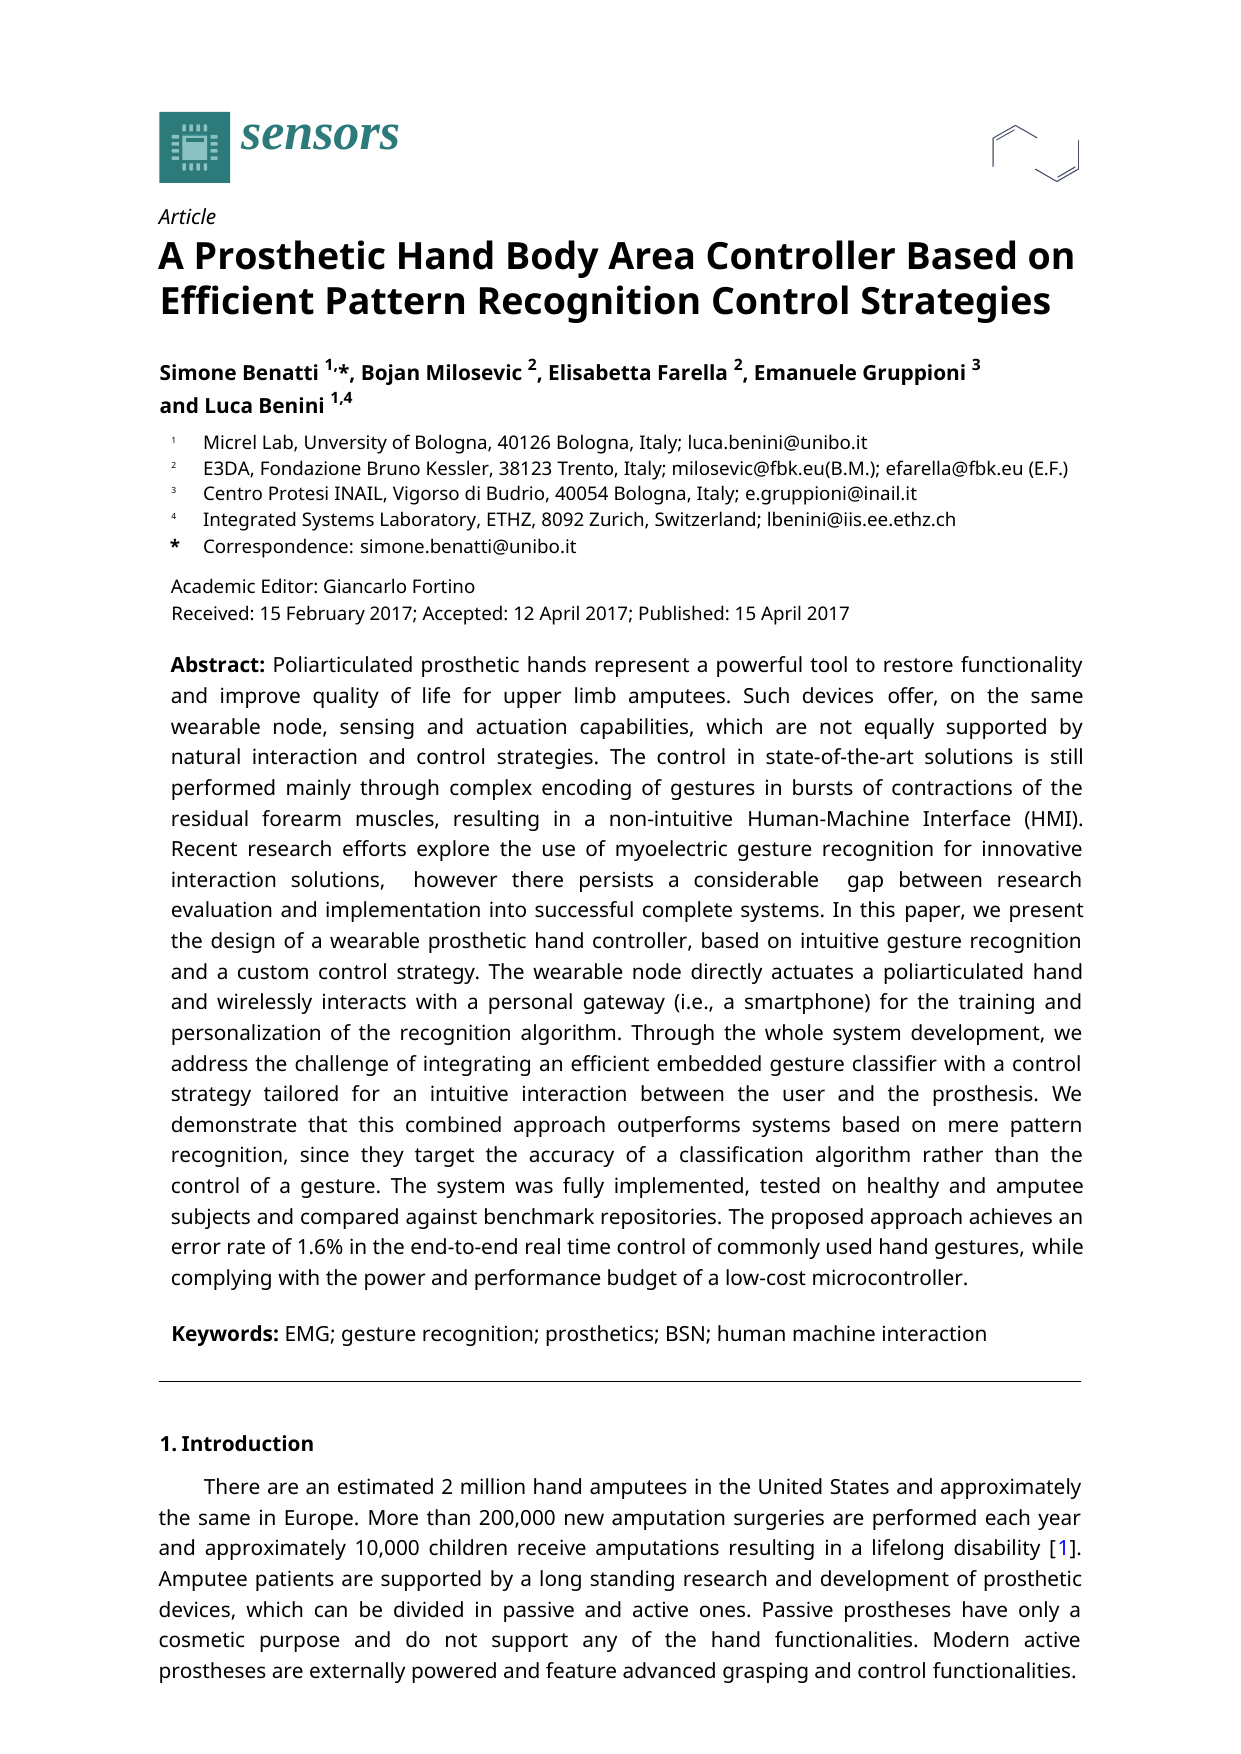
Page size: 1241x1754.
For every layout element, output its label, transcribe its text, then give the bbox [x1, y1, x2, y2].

text Keywords: EMG; gesture recognition; prosthetics; BSN; human machine interaction [171, 1319, 1101, 1348]
subtitle Simone Benatti 1,*, Bojan Milosevic 2, Elisabetta Farella 2, Emanuele Gruppioni 3 [159, 354, 1101, 386]
list Micrel Lab, Unversity of Bologna, 40126 Bologna, Italy; luca.benini@unibo.it [171, 429, 1101, 455]
list Integrated Systems Laboratory, ETHZ, 8092 Zurich, Switzerland; lbenini@iis.ee.ethz.ch [171, 505, 1101, 531]
text Academic Editor: Giancarlo Fortino [171, 573, 1101, 599]
text Abstract: Poliarticulated prosthetic hands represent a powerful tool to restore functionality and improve quality of life for upper limb amputees. Such devices offer, on the same wearable node, sensing and actuation capabilities, which are not equally supported by natural interaction and control strategies. The control in state-of-the-art solutions is still performed mainly through complex encoding of gestures in bursts of contractions of the residual forearm muscles, resulting in a non-intuitive Human-Machine Interface (HMI). Recent research efforts explore the use of myoelectric gesture recognition for innovative interaction solutions, however there persists a considerable gap between research evaluation and implementation into successful complete systems. In this paper, we present the design of a wearable prosthetic hand controller, based on intuitive gesture recognition and a custom control strategy. The wearable node directly actuates a poliarticulated hand and wirelessly interacts with a personal gateway (i.e., a smartphone) for the training and personalization of the recognition algorithm. Through the whole system development, we address the challenge of integrating an efficient embedded gesture classifier with a control strategy tailored for an intuitive interaction between the user and the prosthesis. We demonstrate that this combined approach outperforms systems based on mere pattern recognition, since they target the accuracy of a classification algorithm rather than the control of a gesture. The system was fully implemented, tested on healthy and amputee subjects and compared against benchmark repositories. The proposed approach achieves an error rate of 1.6% in the end-to-end real time control of commonly used hand gestures, while complying with the power and performance budget of a low-cost microcontroller. [170, 651, 1084, 1292]
subtitle Introduction [159, 1429, 1101, 1457]
list E3DA, Fondazione Bruno Kessler, 38123 Trento, Italy; milosevic@fbk.eu(B.M.); efarella@fbk.eu (E.F.) [171, 455, 1101, 480]
text * Correspondence: simone.benatti@unibo.it [169, 533, 1101, 559]
text There are an estimated 2 million hand amputees in the United States and approximately the same in Europe. More than 200,000 new amputation surgeries are performed each year and approximately 10,000 children receive amputations resulting in a lifelong disability [1]. Amputee patients are supported by a long standing research and development of prosthetic devices, which can be divided in passive and active ones. Passive prostheses have only a cosmetic purpose and do not support any of the hand functionalities. Modern active prostheses are externally powered and feature advanced grasping and control functionalities. [158, 1472, 1082, 1684]
text Received: 15 February 2017; Accepted: 12 April 2017; Published: 15 April 2017 [171, 601, 1101, 626]
picture [992, 161, 1080, 182]
text Article [159, 205, 1101, 229]
list Centro Protesi INAIL, Vigorso di Budrio, 40054 Bologna, Italy; e.gruppioni@inail.it [171, 480, 1101, 505]
text and Luca Benini 1,4 [159, 387, 1101, 420]
text A Prosthetic Hand Body Area Controller Based on Efficient Pattern Recognition Control Strategies [158, 232, 1101, 325]
text sensors [241, 101, 1101, 161]
